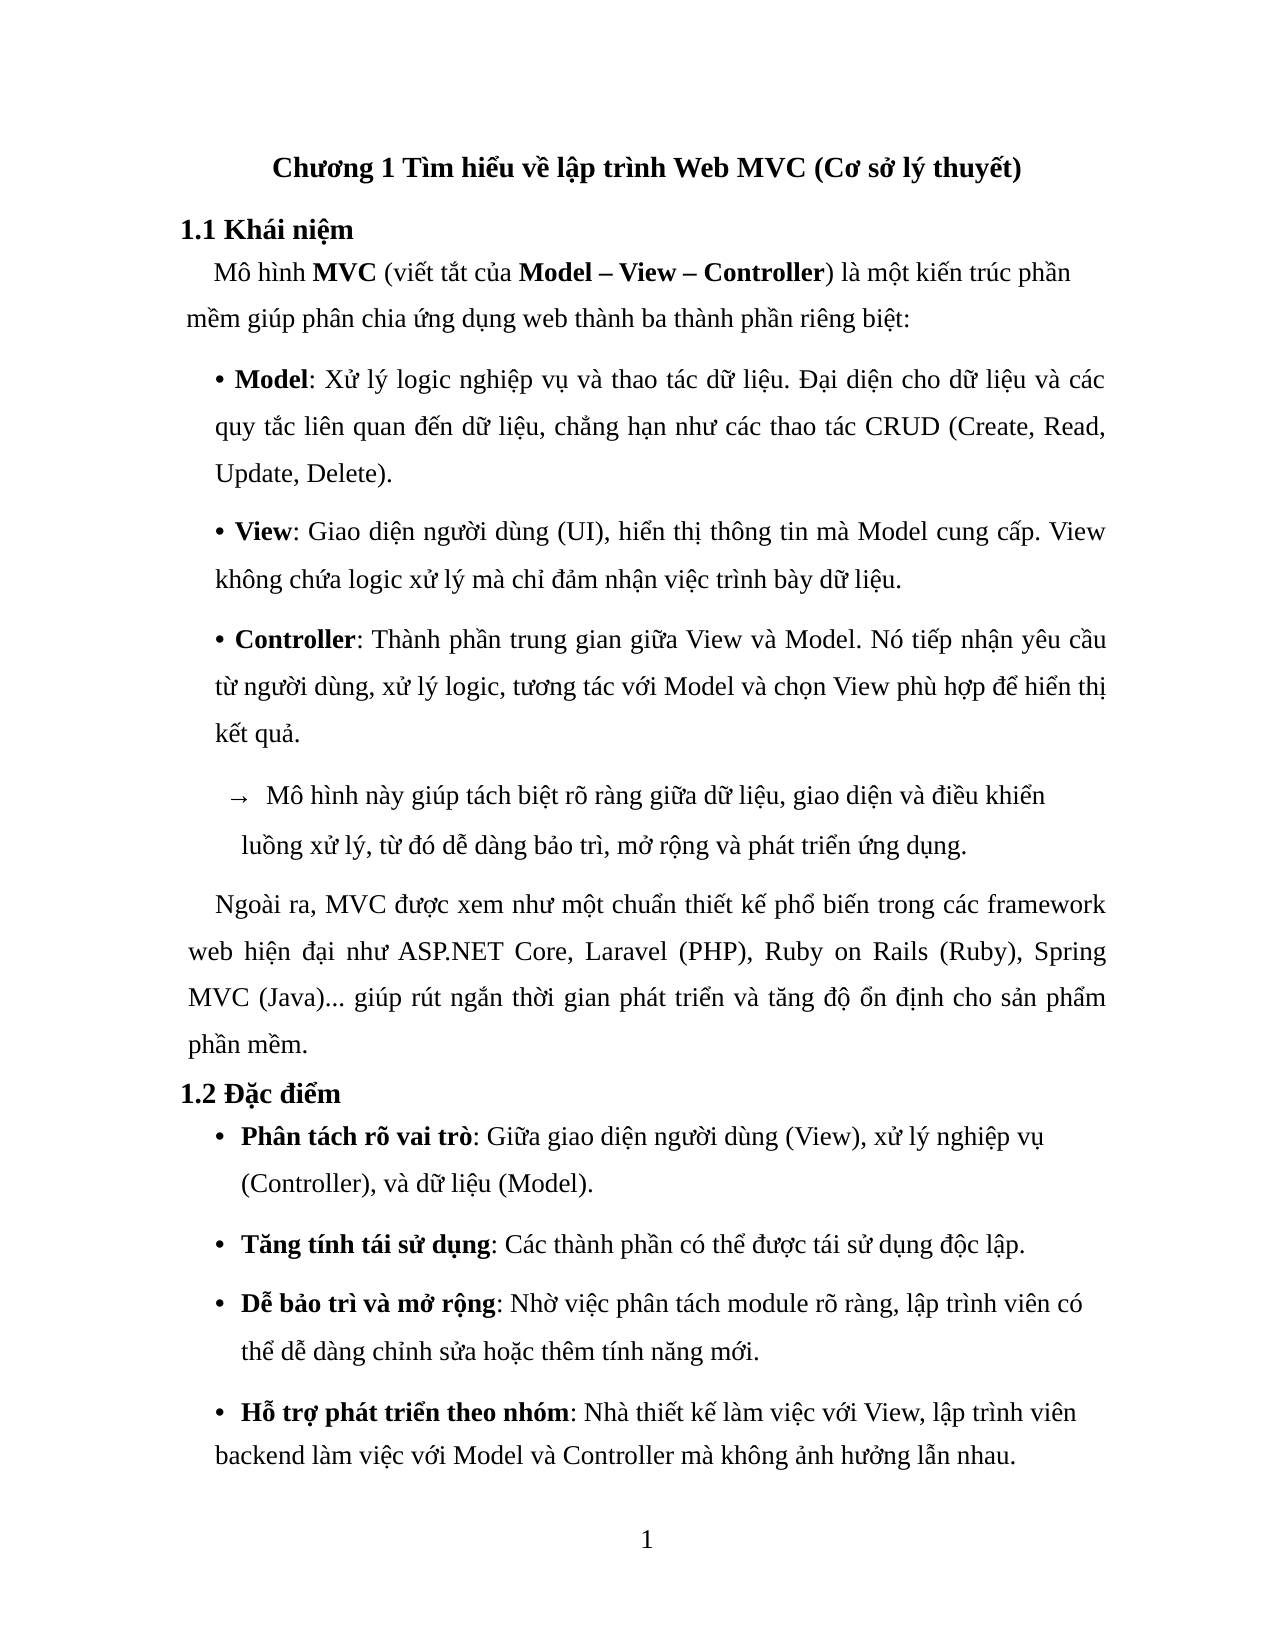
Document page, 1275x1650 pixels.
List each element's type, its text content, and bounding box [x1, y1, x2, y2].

text backend làm việc với Model và Controller mà không ảnh hưởng lẫn nhau. [215, 1439, 1106, 1470]
subtitle 1.2 Đặc điểm [180, 1076, 1226, 1109]
list Hỗ trợ phát triển theo nhóm: Nhà thiết kế làm việc với View, lập trình viên [215, 1396, 1106, 1427]
text Mô hình MVC (viết tắt của Model – View – Controller) là một kiến trúc phần mềm giúp phân chia ứng dụng web thành ba thành phần riêng biệt: [186, 256, 1106, 334]
list View: Giao diện người dùng (UI), hiển thị thông tin mà Model cung cấp. View không chứa logic xử lý mà chỉ đảm nhận việc trình bày dữ liệu. [215, 515, 1107, 594]
list Model: Xử lý logic nghiệp vụ và thao tác dữ liệu. Đại diện cho dữ liệu và các quy tắc liên quan đến dữ liệu, chẳng hạn như các thao tác CRUD (Create, Read, Update, Delete). [215, 363, 1107, 488]
list Tăng tính tái sử dụng: Các thành phần có thể được tái sử dụng độc lập. [215, 1228, 1106, 1259]
subtitle 1.1 Khái niệm [180, 212, 1226, 246]
list Dễ bảo trì và mở rộng: Nhờ việc phân tách module rõ ràng, lập trình viên có thể dễ dàng chỉnh sửa hoặc thêm tính năng mới. [215, 1287, 1106, 1366]
text Chương 1 Tìm hiểu về lập trình Web MVC (Cơ sở lý thuyết) [159, 150, 1134, 183]
text Ngoài ra, MVC được xem như một chuẩn thiết kế phổ biến trong các framework web hiện đại như ASP.NET Core, Laravel (PHP), Ruby on Rails (Ruby), Spring MVC (Java)... giúp rút ngắn thời gian phát triển và tăng độ ổn định cho sản phẩm phần mềm. [188, 889, 1107, 1059]
list Controller: Thành phần trung gian giữa View và Model. Nó tiếp nhận yêu cầu từ người dùng, xử lý logic, tương tác với Model và chọn View phù hợp để hiển thị kết quả. [215, 623, 1107, 748]
text → Mô hình này giúp tách biệt rõ ràng giữa dữ liệu, giao diện và điều khiển luồng xử lý, từ đó dễ dàng bảo trì, mở rộng và phát triển ứng dụng. [225, 779, 1106, 860]
list Phân tách rõ vai trò: Giữa giao diện người dùng (View), xử lý nghiệp vụ (Controller), và dữ liệu (Model). [215, 1120, 1106, 1199]
